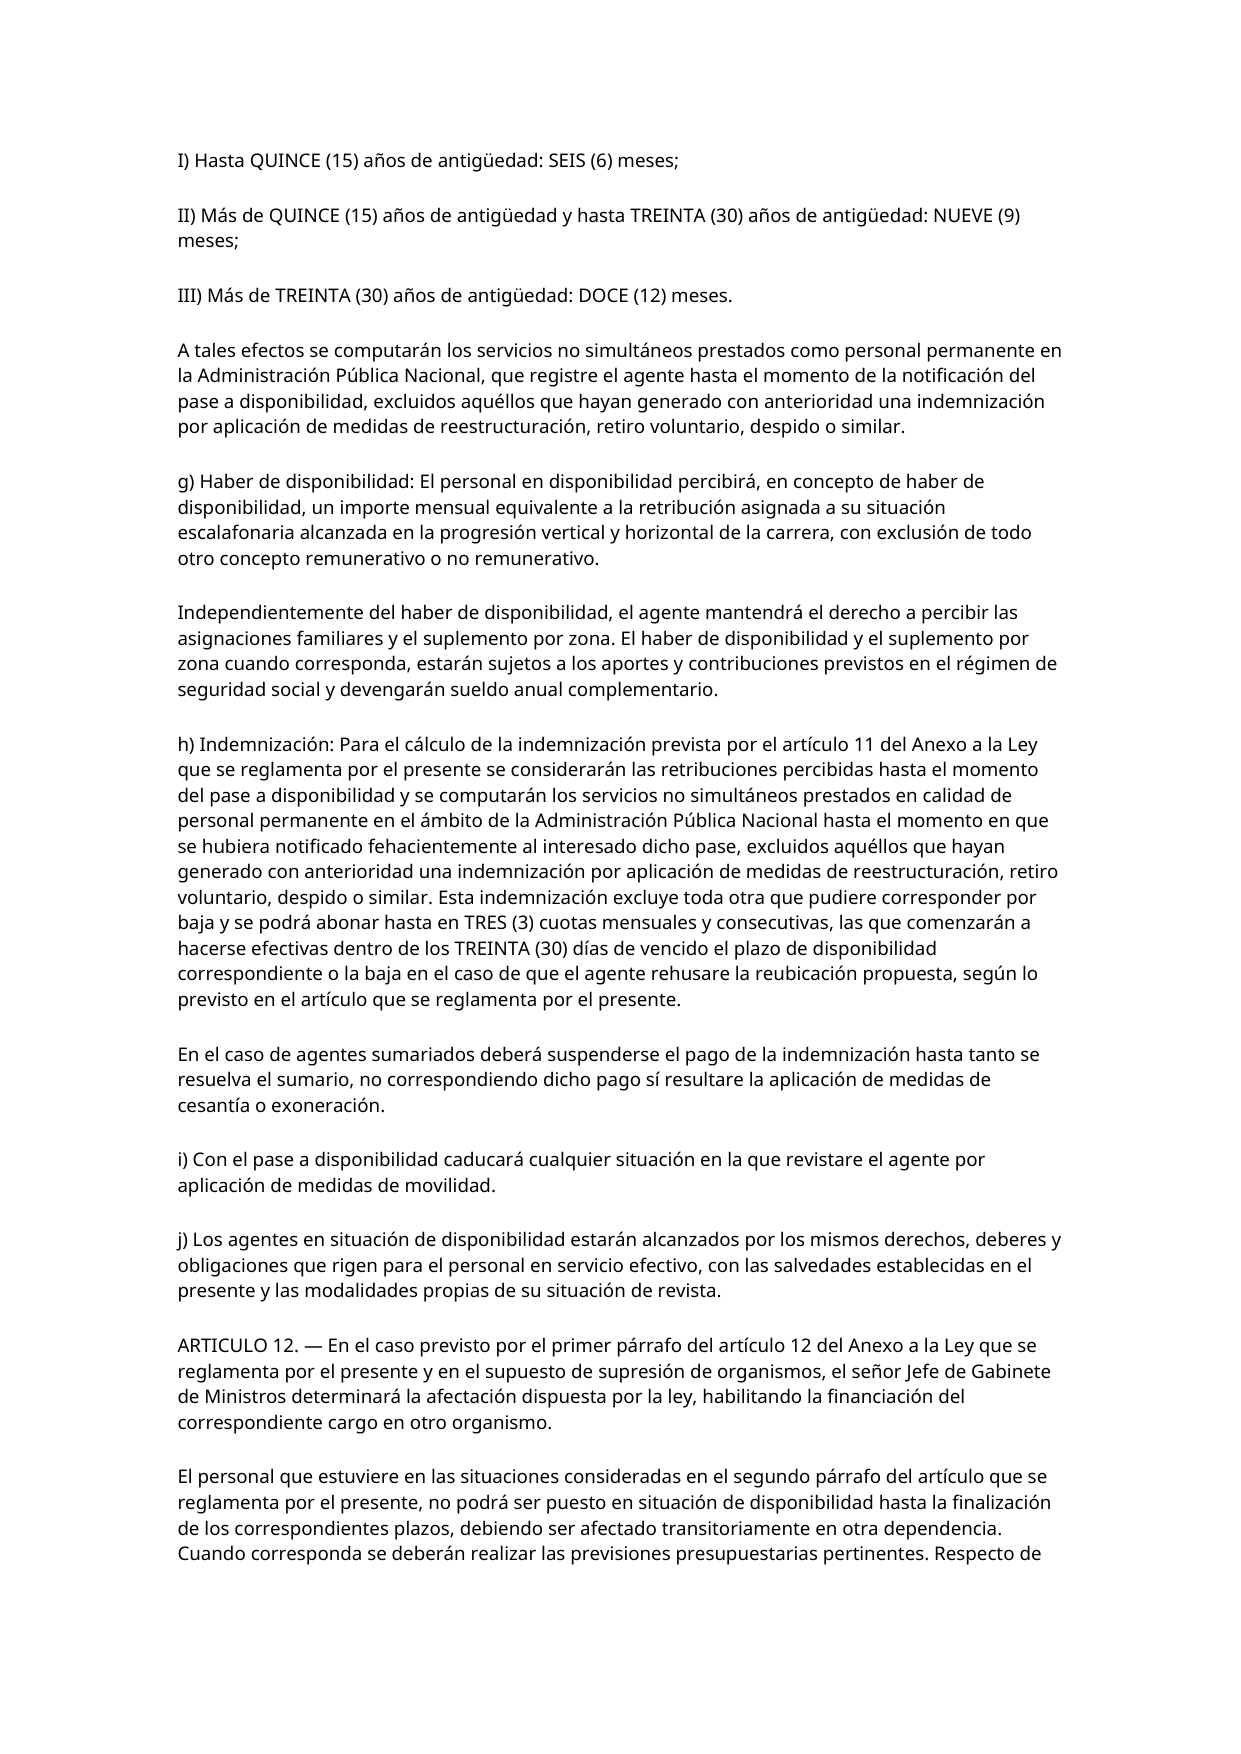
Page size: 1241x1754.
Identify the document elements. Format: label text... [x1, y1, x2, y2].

text En el caso de agentes sumariados deberá suspenderse el pago de la indemnización hasta tanto se resuelva el sumario, no correspondiendo dicho pago sí resultare la aplicación de medidas de cesantía o exoneración. [177, 1041, 1063, 1117]
text II) Más de QUINCE (15) años de antigüedad y hasta TREINTA (30) años de antigüedad: NUEVE (9) meses; [177, 202, 1063, 253]
text III) Más de TREINTA (30) años de antigüedad: DOCE (12) meses. [177, 282, 1063, 308]
text h) Indemnización: Para el cálculo de la indemnización prevista por el artículo 11 del Anexo a la Ley que se reglamenta por el presente se considerarán las retribuciones percibidas hasta el momento del pase a disponibilidad y se computarán los servicios no simultáneos prestados en calidad de personal permanente en el ámbito de la Administración Pública Nacional hasta el momento en que se hubiera notificado fehacientemente al interesado dicho pase, excluidos aquéllos que hayan generado con anterioridad una indemnización por aplicación de medidas de reestructuración, retiro voluntario, despido o similar. Esta indemnización excluye toda otra que pudiere corresponder por baja y se podrá abonar hasta en TRES (3) cuotas mensuales y consecutivas, las que comenzarán a hacerse efectivas dentro de los TREINTA (30) días de vencido el plazo de disponibilidad correspondiente o la baja en el caso de que el agente rehusare la reubicación propuesta, según lo previsto en el artículo que se reglamenta por el presente. [177, 731, 1063, 1012]
text A tales efectos se computarán los servicios no simultáneos prestados como personal permanente en la Administración Pública Nacional, que registre el agente hasta el momento de la notificación del pase a disponibilidad, excluidos aquéllos que hayan generado con anterioridad una indemnización por aplicación de medidas de reestructuración, retiro voluntario, despido o similar. [177, 337, 1063, 439]
text j) Los agentes en situación de disponibilidad estarán alcanzados por los mismos derechos, deberes y obligaciones que rigen para el personal en servicio efectivo, con las salvedades establecidas en el presente y las modalidades propias de su situación de revista. [177, 1227, 1063, 1303]
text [177, 1464, 1063, 1566]
text I) Hasta QUINCE (15) años de antigüedad: SEIS (6) meses; [177, 148, 1063, 173]
text ARTICULO 12. — En el caso previsto por el primer párrafo del artículo 12 del Anexo a la Ley que se reglamenta por el presente y en el supuesto de supresión de organismos, el señor Jefe de Gabinete de Ministros determinará la afectación dispuesta por la ley, habilitando la financiación del correspondiente cargo en otro organismo. [177, 1332, 1063, 1434]
text g) Haber de disponibilidad: El personal en disponibilidad percibirá, en concepto de haber de disponibilidad, un importe mensual equivalente a la retribución asignada a su situación escalafonaria alcanzada en la progresión vertical y horizontal de la carrera, con exclusión de todo otro concepto remunerativo o no remunerativo. [177, 468, 1063, 571]
text Independientemente del haber de disponibilidad, el agente mantendrá el derecho a percibir las asignaciones familiares y el suplemento por zona. El haber de disponibilidad y el suplemento por zona cuando corresponda, estarán sujetos a los aportes y contribuciones previstos en el régimen de seguridad social y devengarán sueldo anual complementario. [177, 600, 1063, 702]
text i) Con el pase a disponibilidad caducará cualquier situación en la que revistare el agente por aplicación de medidas de movilidad. [177, 1147, 1063, 1198]
